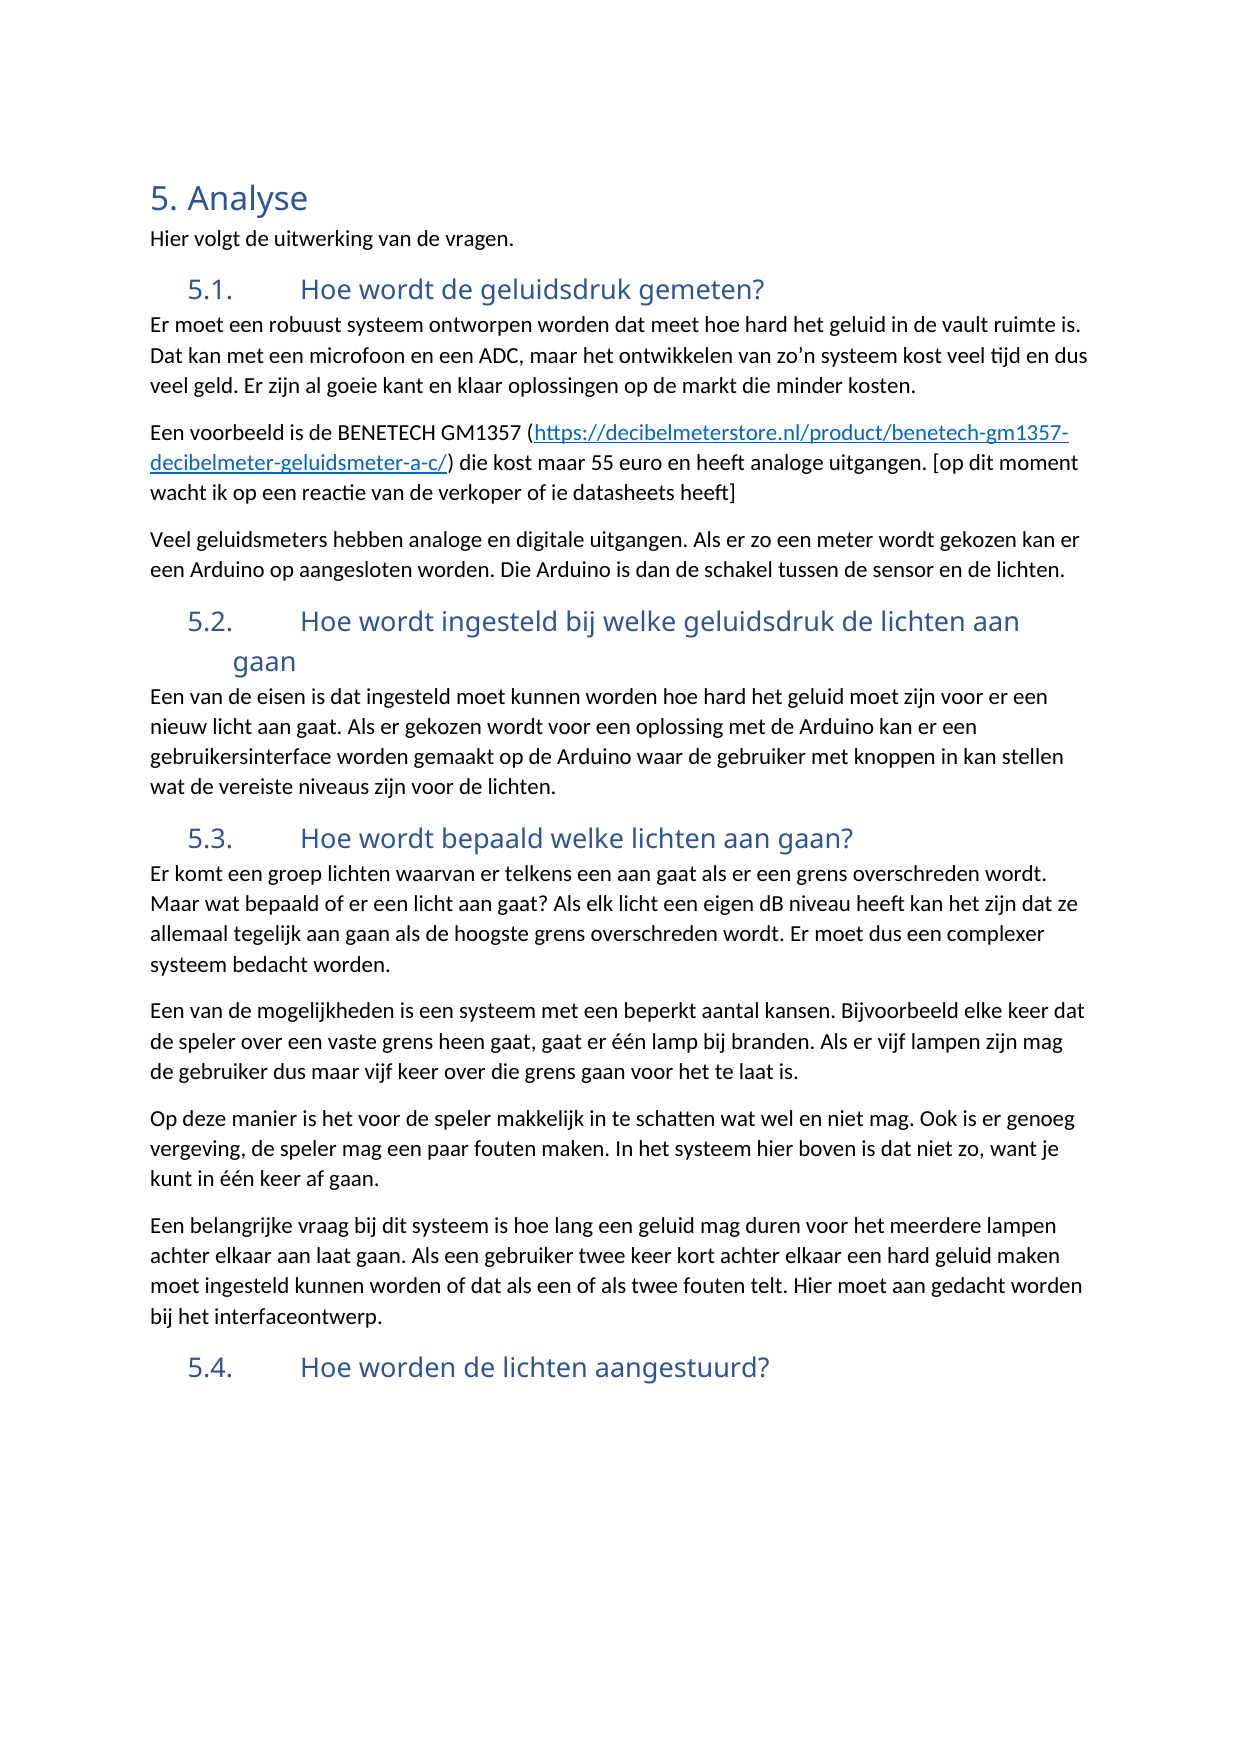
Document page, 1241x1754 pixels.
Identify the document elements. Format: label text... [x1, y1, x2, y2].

text Een van de eisen is dat ingesteld moet kunnen worden hoe hard het geluid moet zijn voor er een nieuw licht aan gaat. Als er gekozen wordt voor een oplossing met de Arduino kan er een gebruikersinterface worden gemaakt op de Arduino waar de gebruiker met knoppen in kan stellen wat de vereiste niveaus zijn voor de lichten. [150, 682, 1090, 801]
text Er moet een robuust systeem ontworpen worden dat meet hoe hard het geluid in de vault ruimte is. Dat kan met een microfoon en een ADC, maar het ontwikkelen van zo’n systeem kost veel tijd en dus veel geld. Er zijn al goeie kant en klaar oplossingen op de markt die minder kosten. [150, 311, 1090, 399]
text Er komt een groep lichten waarvan er telkens een aan gaat als er een grens overschreden wordt. Maar wat bepaald of er een licht aan gaat? Als elk licht een eigen dB niveau heeft kan het zijn dat ze allemaal tegelijk aan gaan als de hoogste grens overschreden wordt. Er moet dus een complexer systeem bedacht worden. [150, 859, 1090, 978]
text Hier volgt de uitwerking van de vragen. [150, 224, 1090, 252]
subtitle Analyse [150, 175, 1090, 220]
subtitle Hoe wordt bepaald welke lichten aan gaan? [187, 819, 1090, 856]
subtitle Hoe wordt ingesteld bij welke geluidsdruk de lichten aan gaan [187, 602, 1090, 679]
text Een belangrijke vraag bij dit systeem is hoe lang een geluid mag duren voor het meerdere lampen achter elkaar aan laat gaan. Als een gebruiker twee keer kort achter elkaar een hard geluid maken moet ingesteld kunnen worden of dat als een of als twee fouten telt. Hier moet aan gedacht worden bij het interfaceontwerp. [150, 1211, 1090, 1330]
subtitle Hoe wordt de geluidsdruk gemeten? [187, 271, 1090, 308]
text Een van de mogelijkheden is een systeem met een beperkt aantal kansen. Bijvoorbeeld elke keer dat de speler over een vaste grens heen gaat, gaat er één lamp bij branden. Als er vijf lampen zijn mag de gebruiker dus maar vijf keer over die grens gaan voor het te laat is. [150, 997, 1090, 1085]
text Op deze manier is het voor de speler makkelijk in te schatten wat wel en niet mag. Ook is er genoeg vergeving, de speler mag een paar fouten maken. In het systeem hier boven is dat niet zo, want je kunt in één keer af gaan. [150, 1104, 1090, 1192]
subtitle Hoe worden de lichten aangestuurd? [187, 1349, 1090, 1386]
text Veel geluidsmeters hebben analoge en digitale uitgangen. Als er zo een meter wordt gekozen kan er een Arduino op aangesloten worden. Die Arduino is dan de schakel tussen de sensor en de lichten. [150, 525, 1090, 583]
text Een voorbeeld is de BENETECH GM1357 (https://decibelmeterstore.nl/product/benetech-gm1357-decibelmeter-geluidsmeter-a-c/) die kost maar 55 euro en heeft analoge uitgangen. [op dit moment wacht ik op een reactie van de verkoper of ie datasheets heeft] [150, 418, 1090, 506]
